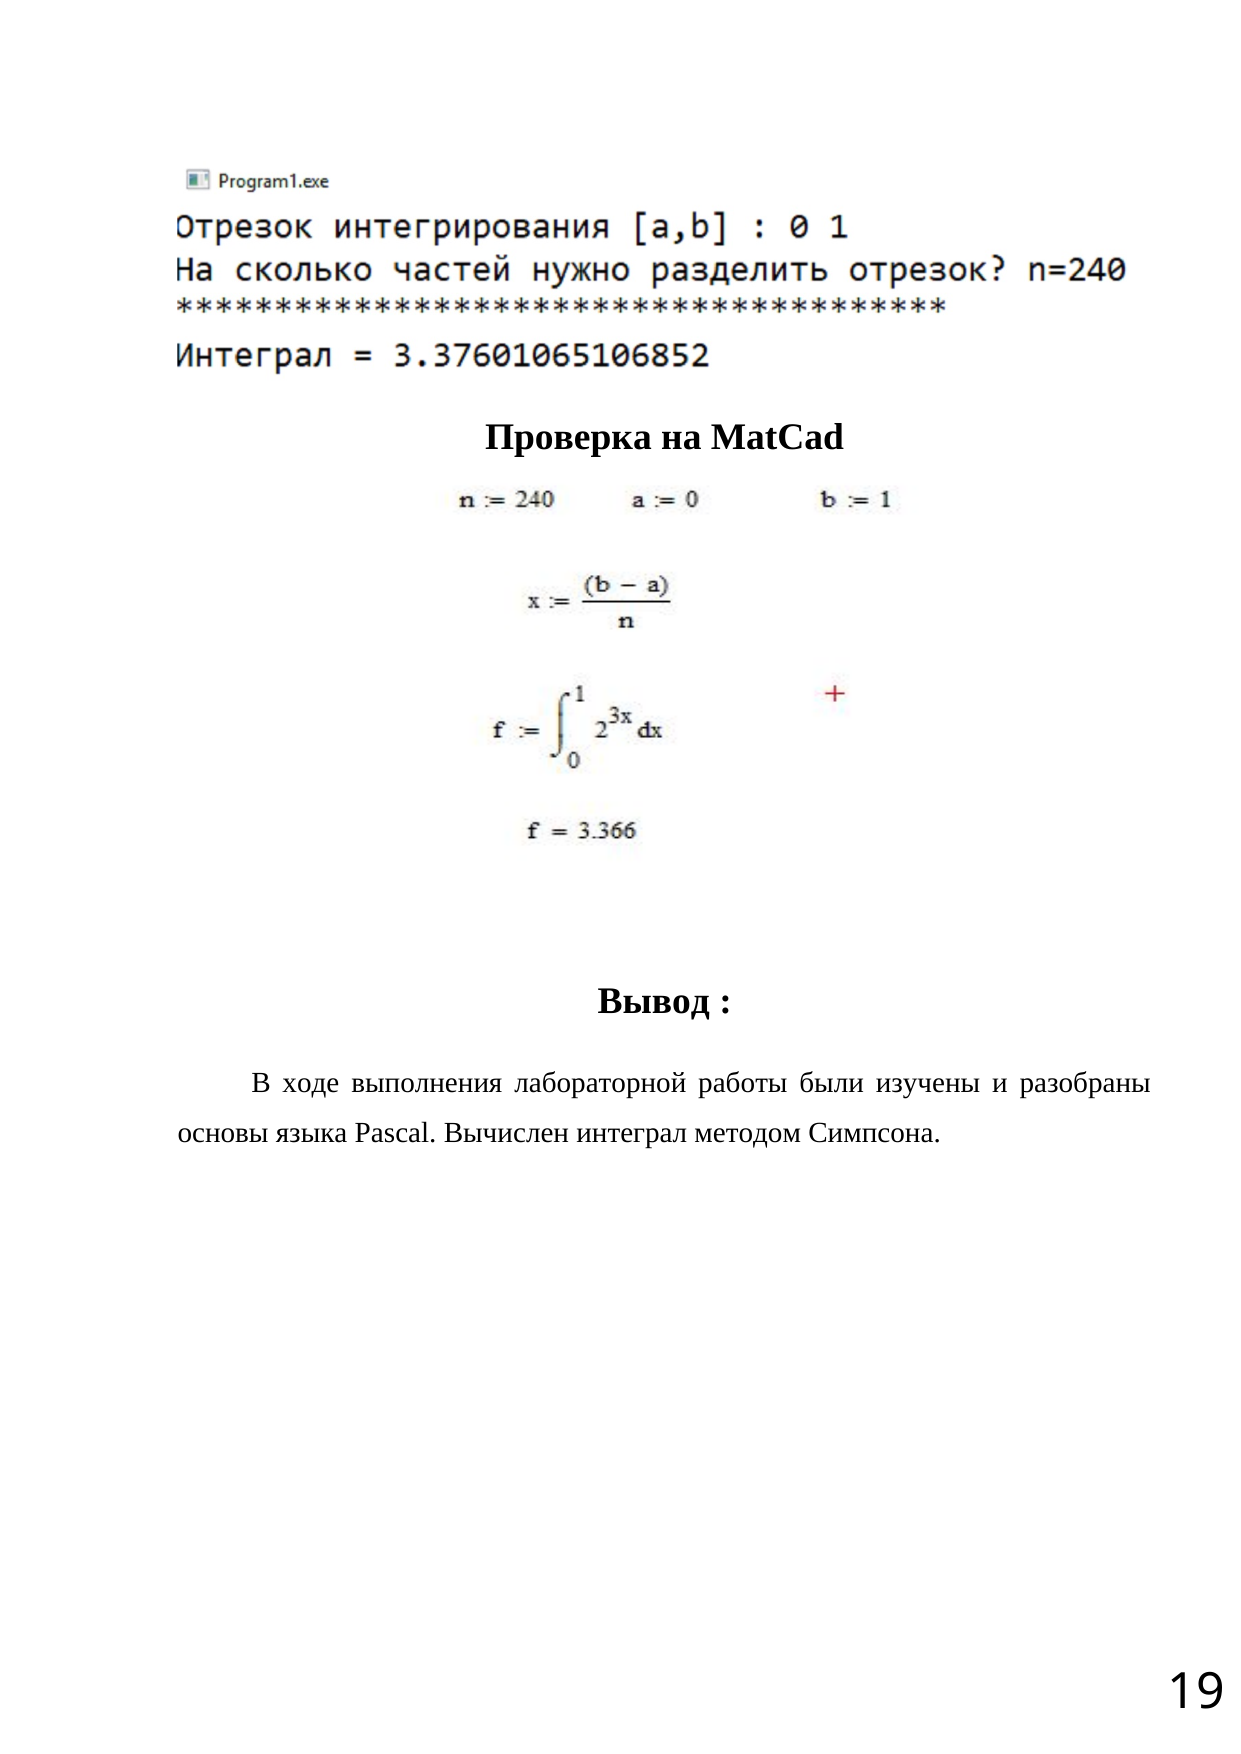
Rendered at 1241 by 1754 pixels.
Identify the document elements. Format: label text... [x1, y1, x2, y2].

text Проверка на MatCad [177, 415, 1152, 457]
text Вывод : [177, 979, 1152, 1022]
picture [177, 161, 1152, 415]
picture [402, 457, 927, 936]
text В ходе выполнения лабораторной работы были изучены и разобраны основы языка Pascal. Вычислен интеграл методом Симпсона. [177, 1065, 1152, 1149]
